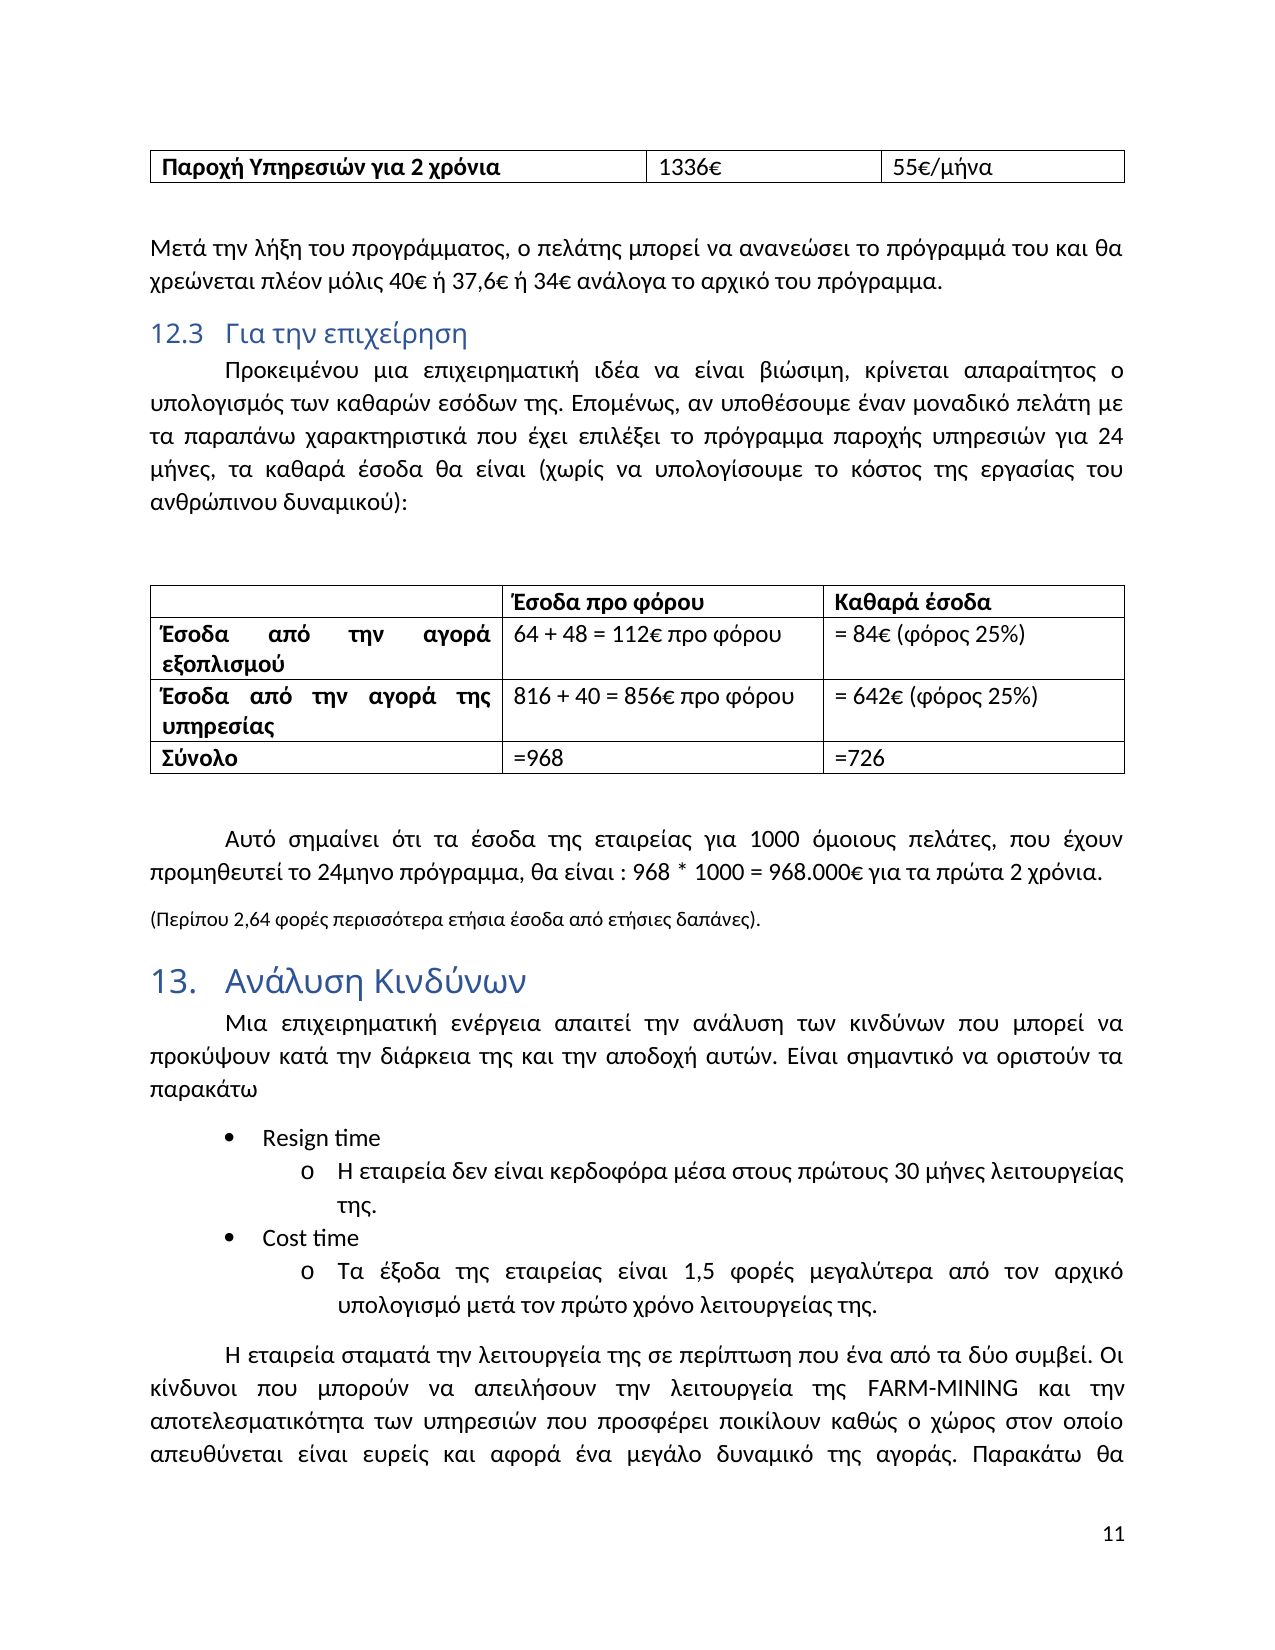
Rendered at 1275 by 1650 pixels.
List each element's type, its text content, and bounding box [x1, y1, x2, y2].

table_cell 816 + 40 = 856€ προ φόρου [503, 680, 823, 741]
list Cost time [225, 1222, 1125, 1253]
table_header Καθαρά έσοδα [824, 586, 1124, 617]
table_cell = 642€ (φόρος 25%) [824, 680, 1124, 741]
table_cell Έσοδα από την αγορά της υπηρεσίας [151, 680, 502, 741]
table_cell 64 + 48 = 112€ προ φόρου [503, 618, 823, 679]
table_cell Έσοδα από την αγορά εξοπλισμού [151, 618, 502, 679]
list Η εταιρεία δεν είναι κερδοφόρα μέσα στους πρώτους 30 μήνες λειτουργείας της. [300, 1155, 1125, 1220]
list Τα έξοδα της εταιρείας είναι 1,5 φορές μεγαλύτερα από τον αρχικό υπολογισμό μετά τον πρώτο χρόνο λειτουργείας της. [300, 1255, 1125, 1320]
text (Περίπου 2,64 φορές περισσότερα ετήσια έσοδα από ετήσιες δαπάνες). [150, 906, 1125, 931]
subtitle Ανάλυση Κινδύνων [150, 958, 1125, 1003]
table_header [151, 586, 502, 617]
text Μετά την λήξη του προγράμματος, ο πελάτης μπορεί να ανανεώσει το πρόγραμμά του και θα χρεώνεται πλέον μόλις 40€ ή 37,6€ ή 34€ ανάλογα το αρχικό του πρόγραμμα. [150, 232, 1125, 296]
table_cell = 84€ (φόρος 25%) [824, 618, 1124, 679]
table_cell =968 [503, 742, 823, 773]
table_header Έσοδα προ φόρου [503, 586, 823, 617]
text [150, 1339, 1125, 1468]
table_cell 55€/μήνα [882, 151, 1124, 182]
list Resign time [225, 1122, 1125, 1153]
table_cell =726 [824, 742, 1124, 773]
subtitle Για την επιχείρηση [150, 315, 1125, 352]
text Προκειμένου μια επιχειρηματική ιδέα να είναι βιώσιμη, κρίνεται απαραίτητος ο υπολογισμός των καθαρών εσόδων της. Επομένως, αν υποθέσουμε έναν μοναδικό πελάτη με τα παραπάνω χαρακτηριστικά που έχει επιλέξει το πρόγραμμα παροχής υπηρεσιών για 24 μήνες, τα καθαρά έσοδα θα είναι (χωρίς να υπολογίσουμε το κόστος της εργασίας του ανθρώπινου δυναμικού): [150, 354, 1125, 517]
table_cell Σύνολο [151, 742, 502, 773]
table_cell 1336€ [647, 151, 881, 182]
table_cell Παροχή Υπηρεσιών για 2 χρόνια [151, 151, 646, 182]
text Αυτό σημαίνει ότι τα έσοδα της εταιρείας για 1000 όμοιους πελάτες, που έχουν προμηθευτεί το 24μηνο πρόγραμμα, θα είναι : 968 * 1000 = 968.000€ για τα πρώτα 2 χρόνια. [150, 823, 1125, 887]
text Μια επιχειρηματική ενέργεια απαιτεί την ανάλυση των κινδύνων που μπορεί να προκύψουν κατά την διάρκεια της και την αποδοχή αυτών. Είναι σημαντικό να οριστούν τα παρακάτω [150, 1007, 1125, 1103]
